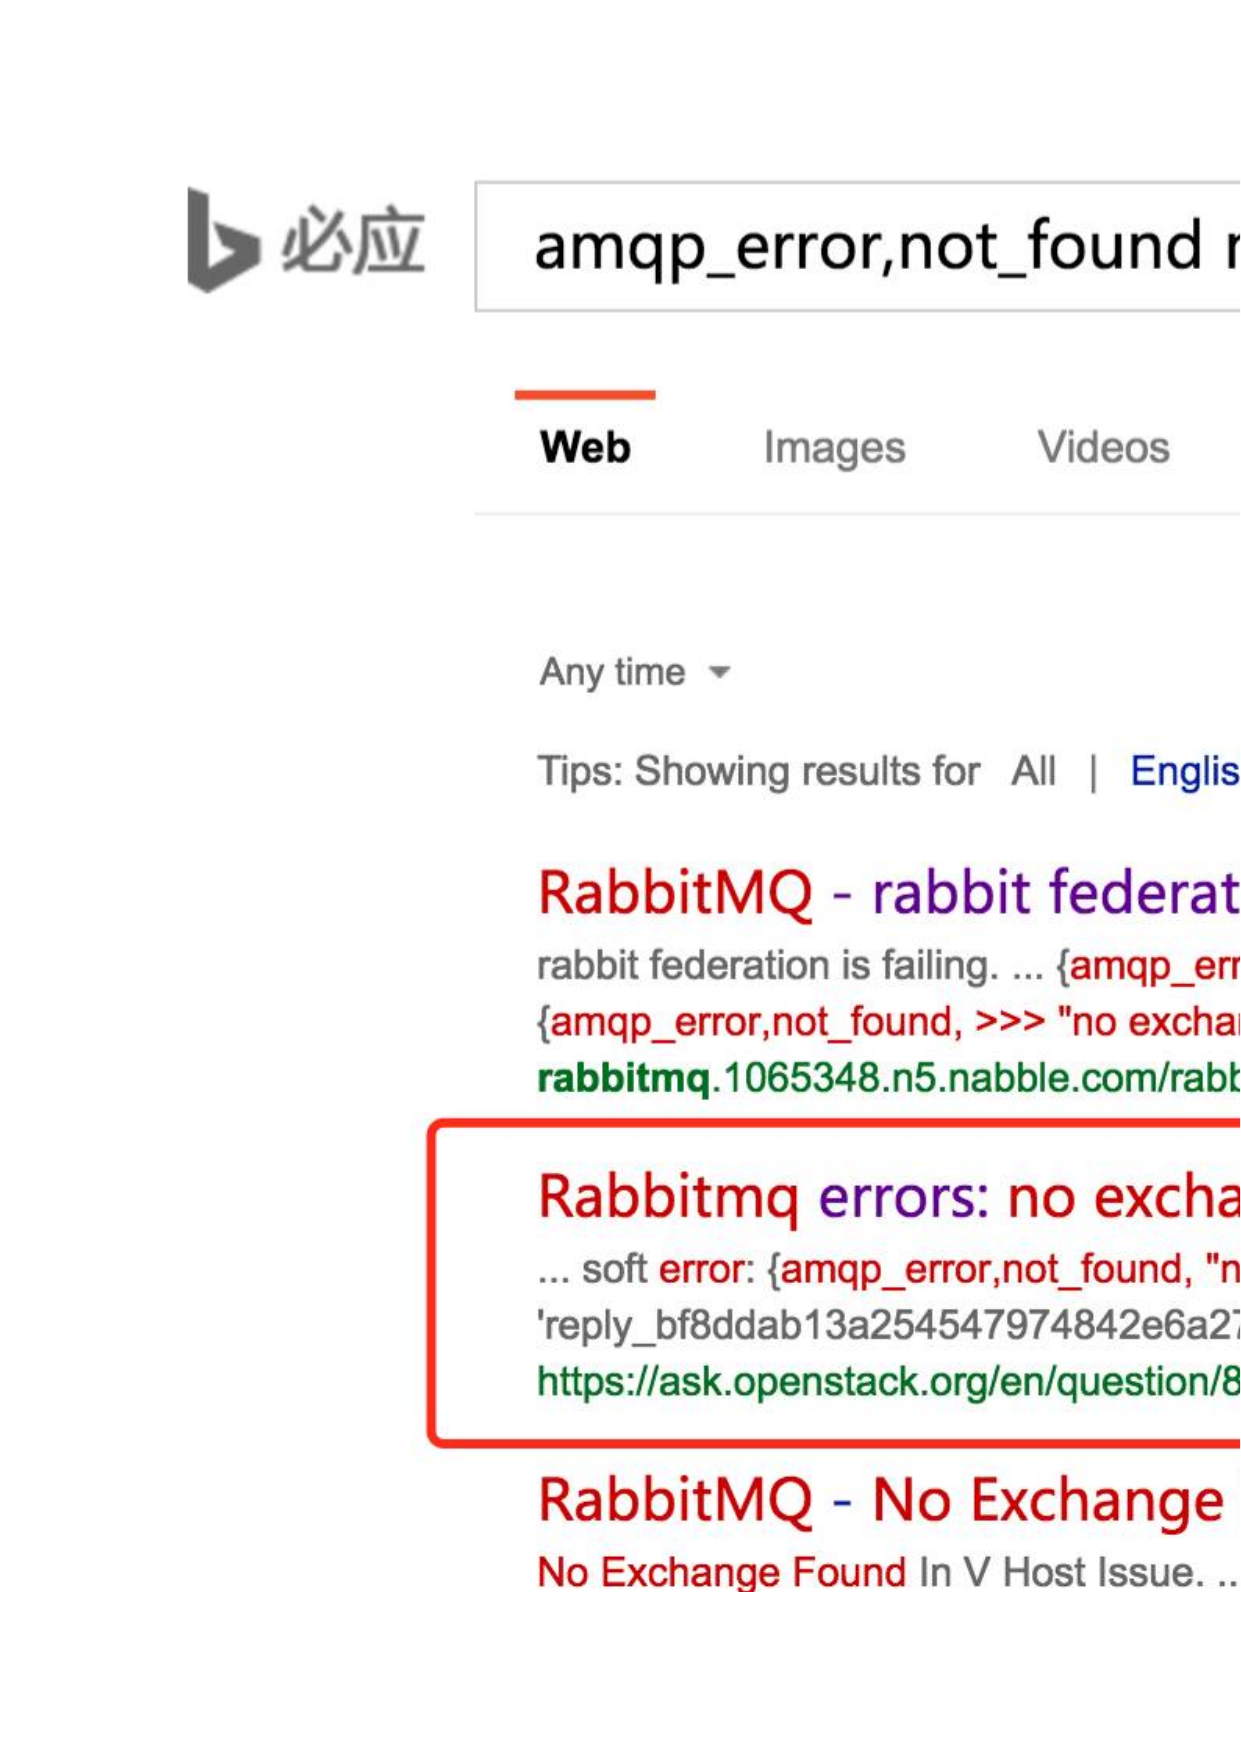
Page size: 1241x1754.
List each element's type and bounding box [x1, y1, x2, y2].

picture [187, 162, 1241, 1592]
